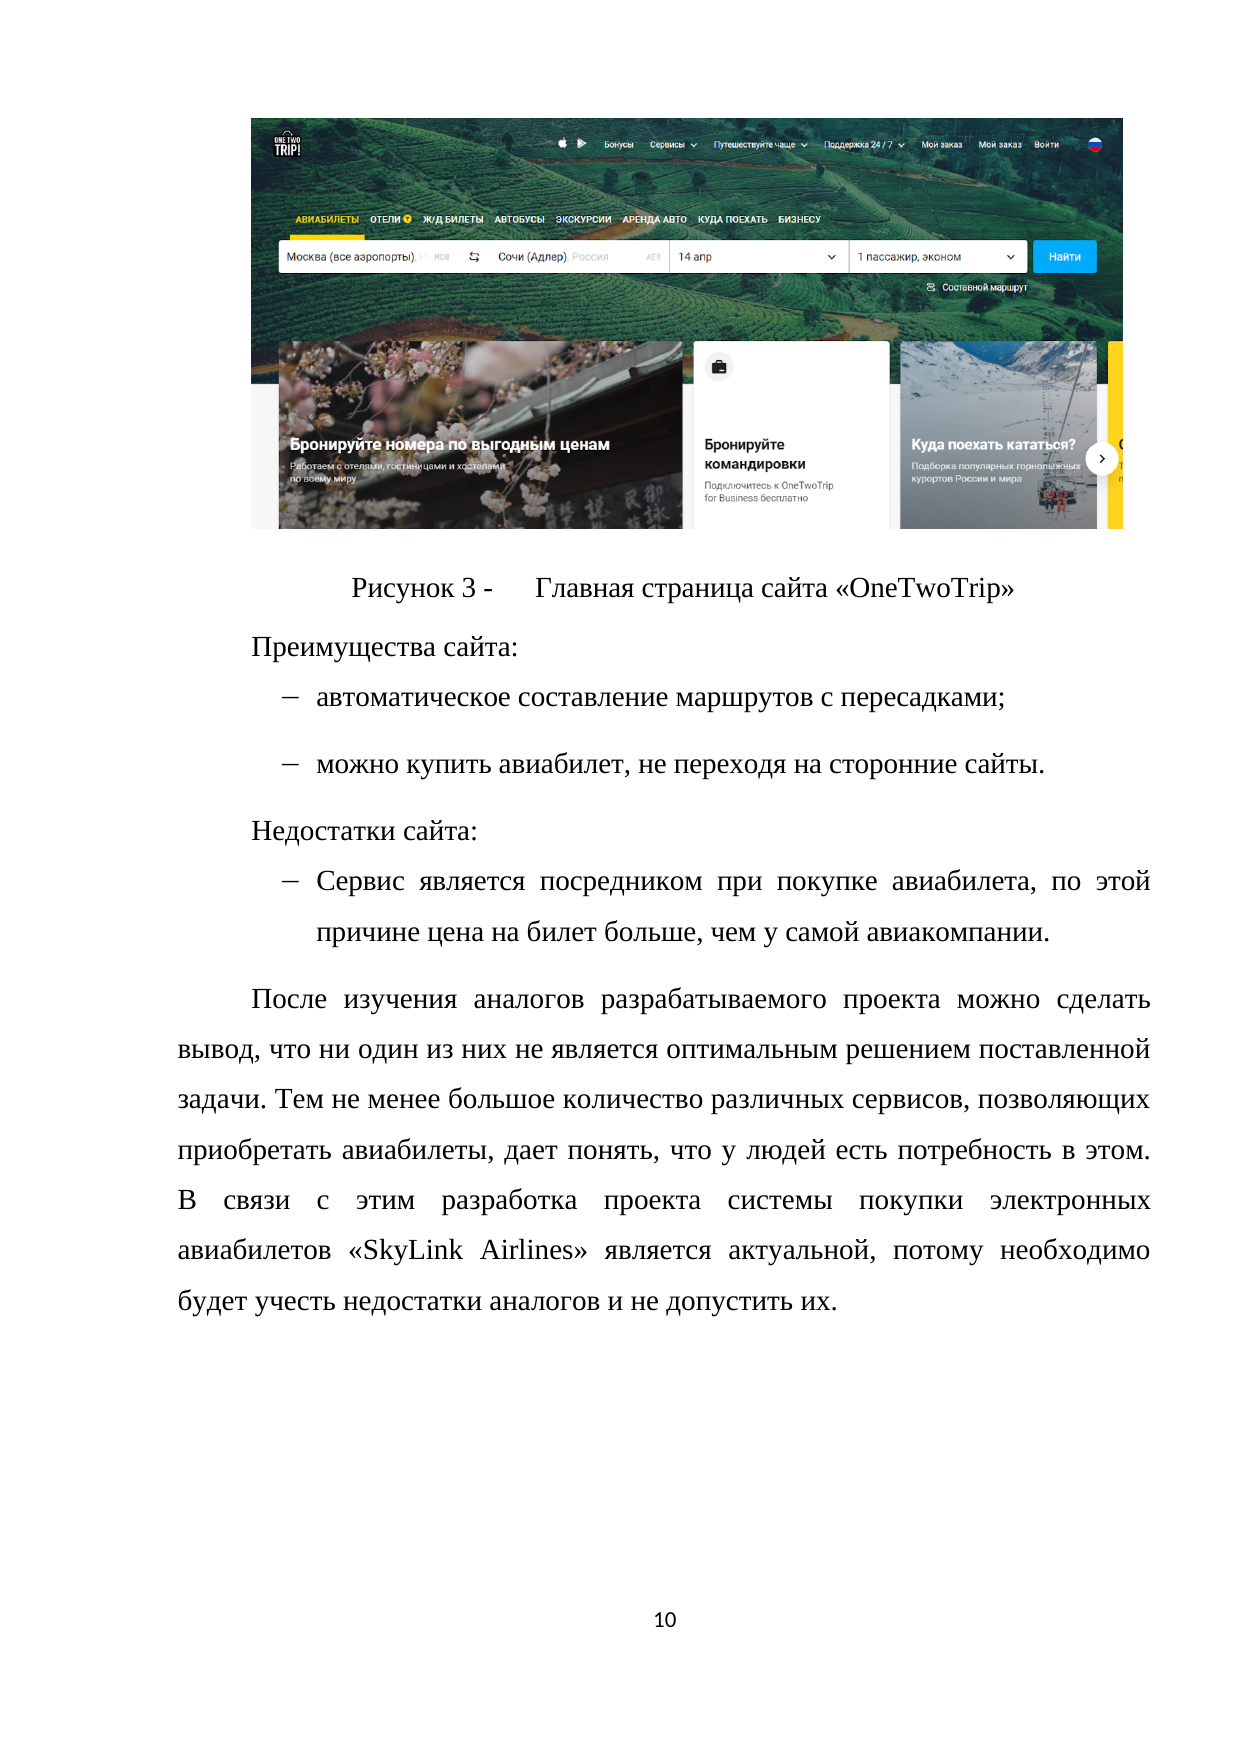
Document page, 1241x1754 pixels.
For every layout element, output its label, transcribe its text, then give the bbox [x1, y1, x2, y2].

text Недостатки сайта: [177, 813, 1152, 847]
text Преимущества сайта: [177, 629, 1152, 662]
text можно купить авиабилет, не переходя на сторонние сайты. [279, 746, 1152, 780]
text автоматическое составление маршрутов с пересадками; [279, 679, 1152, 713]
text После изучения аналогов разрабатываемого проекта можно сделать вывод, что ни один из них не является оптимальным решением поставленной задачи. Тем не менее большое количество различных сервисов, позволяющих приобретать авиабилеты, дает понять, что у людей есть потребность в этом. В связи с этим разработка проекта системы покупки электронных авиабилетов «SkyLink Airlines» является актуальной, потому необходимо будет учесть недостатки аналогов и не допустить их. [177, 981, 1152, 1316]
picture [251, 118, 1123, 529]
text Сервис является посредником при покупке авиабилета, по этой причине цена на билет больше, чем у самой авиакомпании. [279, 863, 1152, 947]
text Главная страница сайта «OneTwoTrip» [215, 570, 1152, 604]
